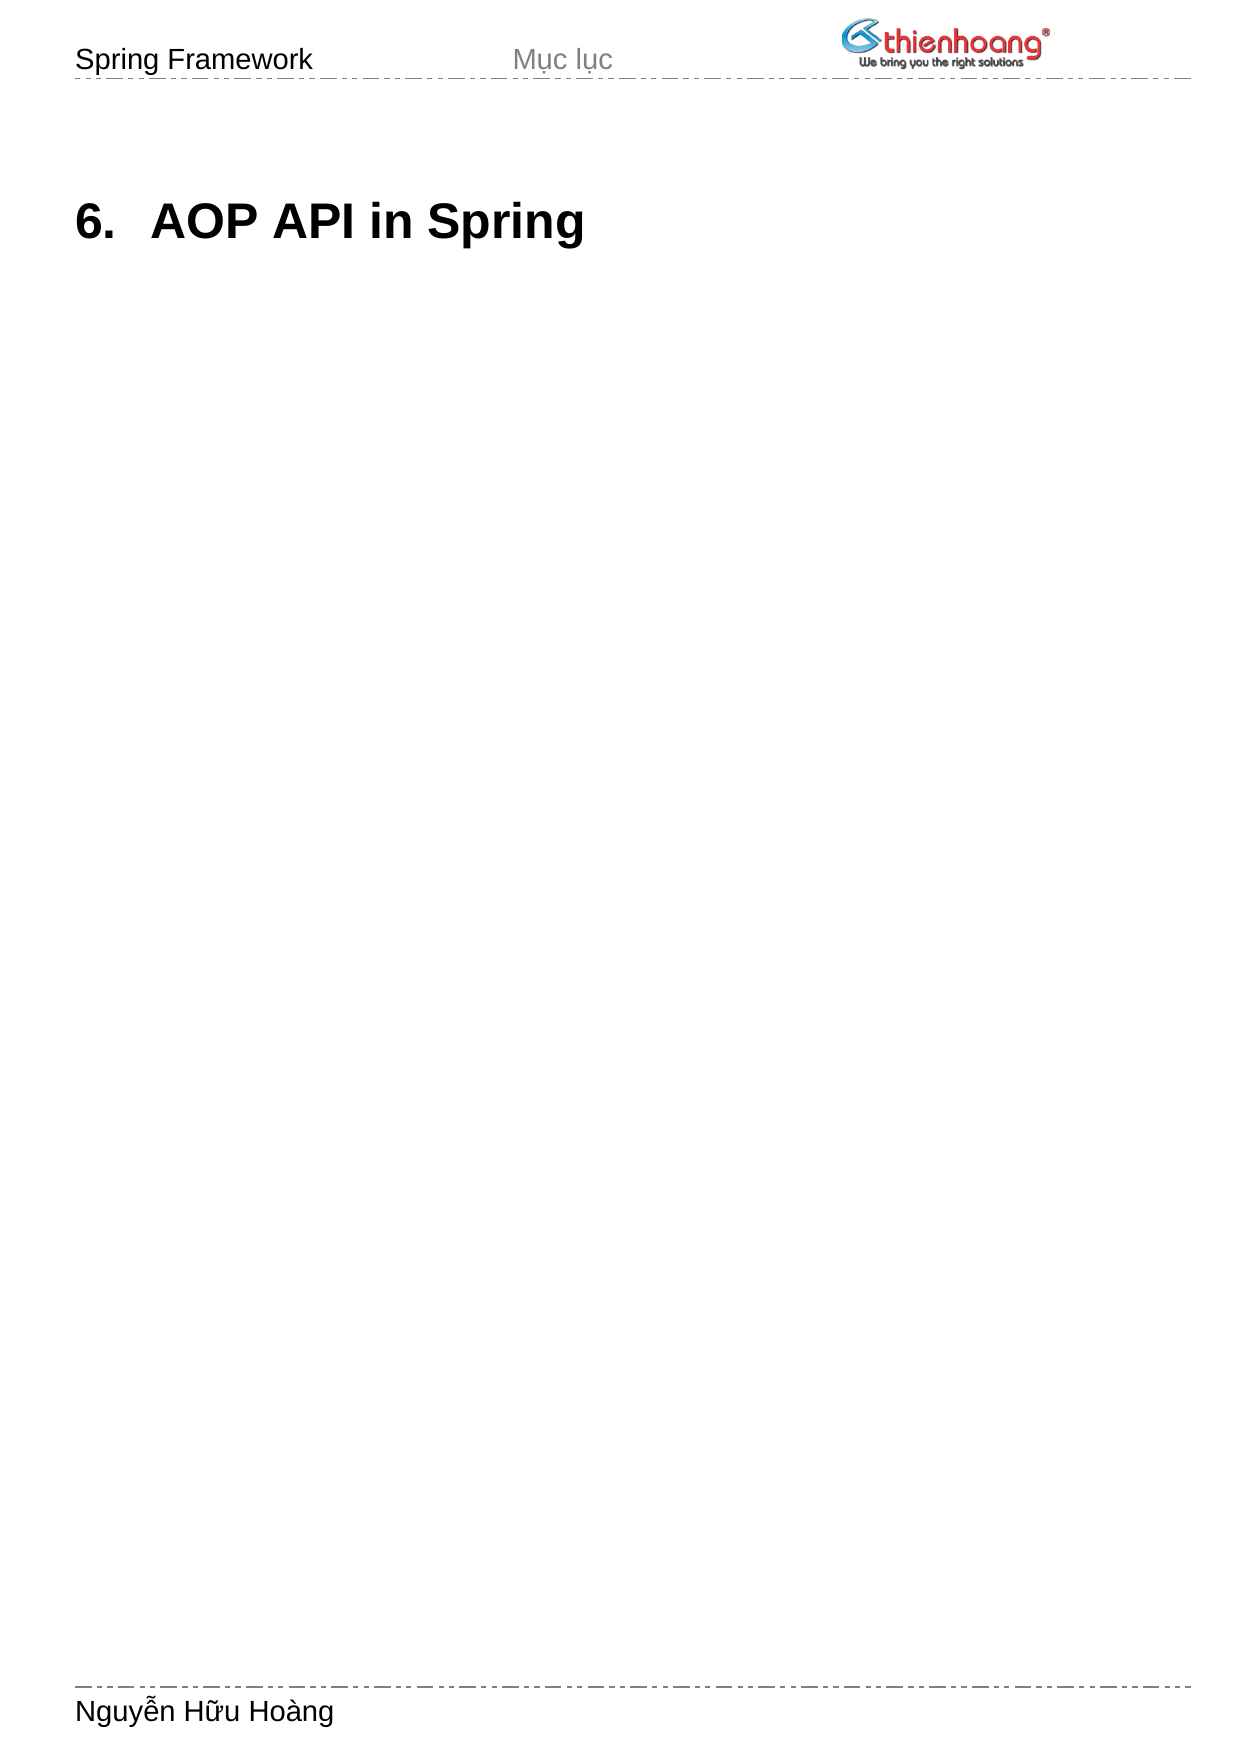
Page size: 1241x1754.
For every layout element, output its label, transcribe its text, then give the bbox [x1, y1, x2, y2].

subtitle AOP API in Spring [75, 191, 1191, 249]
picture [842, 18, 1050, 70]
